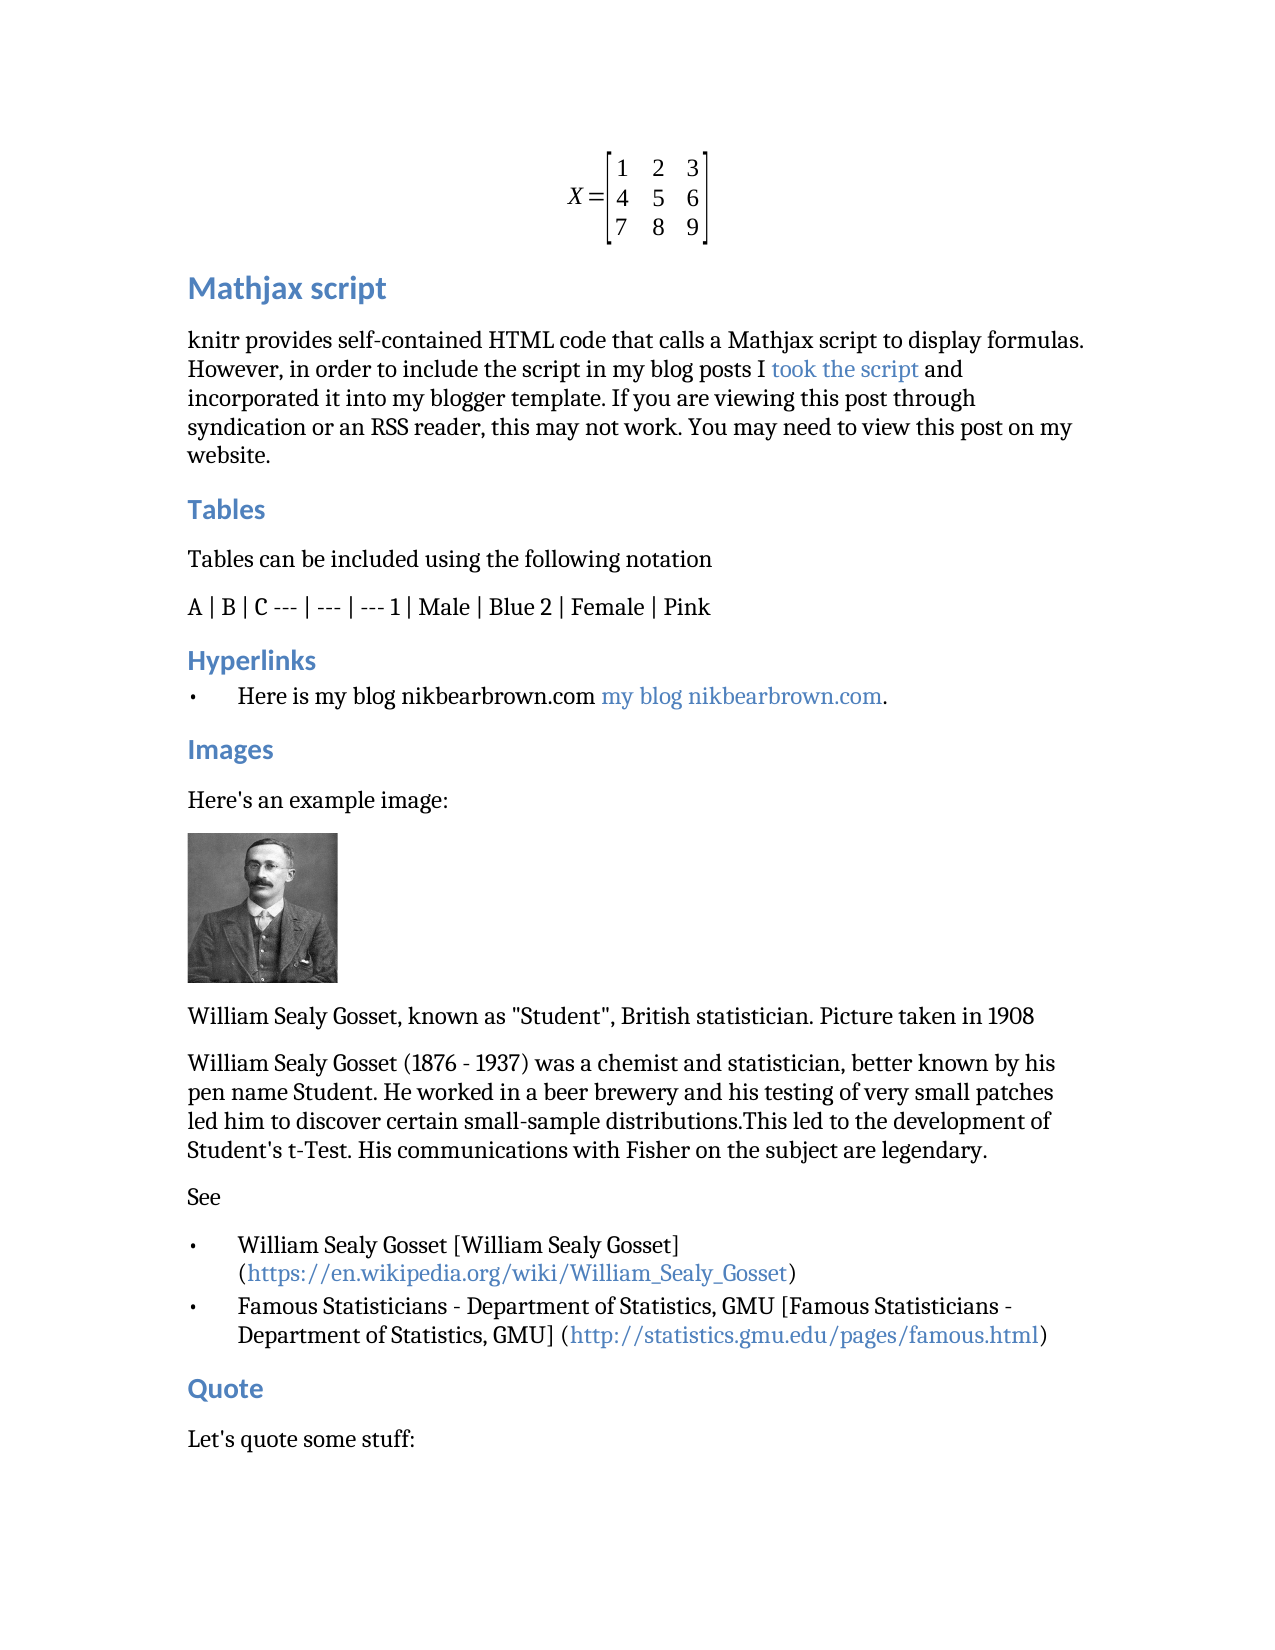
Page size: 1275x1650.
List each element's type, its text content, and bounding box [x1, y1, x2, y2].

subtitle Images [187, 731, 1087, 767]
subtitle Quote [187, 1370, 1087, 1406]
picture [187, 833, 338, 983]
text Tables can be included using the following notation [187, 545, 1087, 574]
subtitle Tables [187, 491, 1087, 526]
list Famous Statisticians - Department of Statistics, GMU [Famous Statisticians - Department of Statistics, GMU] (http://statistics.gmu.edu/pages/famous.html) [187, 1292, 1087, 1349]
text William Sealy Gosset (1876 - 1937) was a chemist and statistician, better known by his pen name Student. He worked in a beer brewery and his testing of very small patches led him to discover certain small-sample distributions.This led to the development of Student's t-Test. His communications with Fisher on the subject are legendary. [187, 1049, 1087, 1164]
text Here's an example image: [187, 786, 1087, 814]
list William Sealy Gosset [William Sealy Gosset] (https://en.wikipedia.org/wiki/William_Sealy_Gosset) [187, 1231, 1087, 1288]
list Here is my blog nikbearbrown.com my blog nikbearbrown.com. [187, 682, 1087, 710]
text William Sealy Gosset, known as "Student", British statistician. Picture taken in 1908 [187, 1002, 1087, 1031]
subtitle Mathjax script [187, 267, 1087, 307]
text A | B | C --- | --- | --- 1 | Male | Blue 2 | Female | Pink [187, 593, 1087, 621]
text knitr provides self-contained HTML code that calls a Mathjax script to display formulas. However, in order to include the script in my blog posts I took the script and incorporated it into my blogger template. If you are viewing this post through syndication or an RSS reader, this may not work. You may need to view this post on my website. [187, 326, 1087, 470]
text Let's quote some stuff: [187, 1424, 1087, 1453]
subtitle Hyperlinks [187, 642, 1087, 678]
text See [187, 1183, 1087, 1212]
